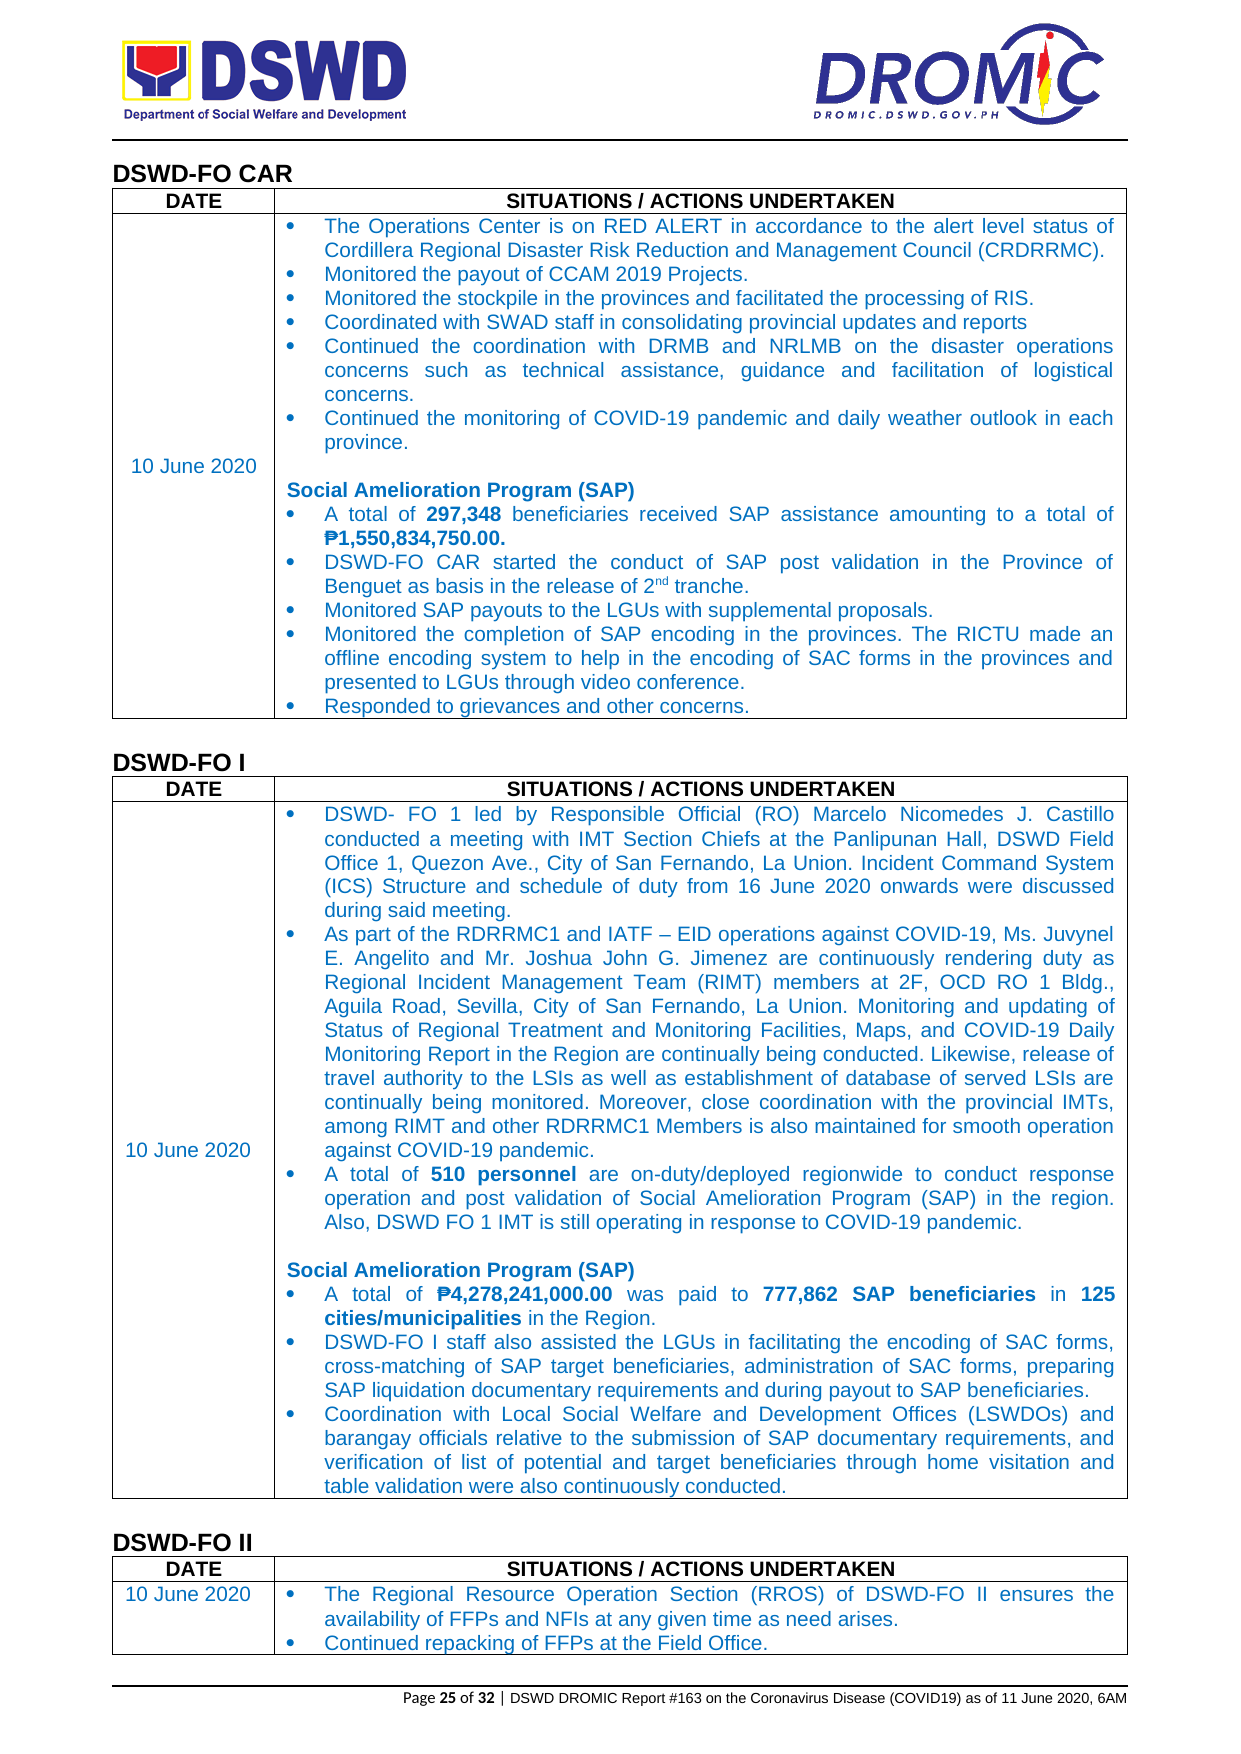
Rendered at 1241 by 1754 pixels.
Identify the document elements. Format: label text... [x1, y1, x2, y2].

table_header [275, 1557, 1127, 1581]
text DSWD-FO I [112, 747, 1128, 776]
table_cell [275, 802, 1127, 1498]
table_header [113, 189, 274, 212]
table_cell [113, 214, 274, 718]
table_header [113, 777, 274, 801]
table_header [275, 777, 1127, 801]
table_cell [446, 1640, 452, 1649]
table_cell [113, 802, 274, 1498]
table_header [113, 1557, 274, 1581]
picture [781, 23, 1133, 125]
text DSWD-FO CAR [112, 159, 1128, 187]
picture [112, 37, 417, 125]
text DSWD-FO II [112, 1527, 1128, 1556]
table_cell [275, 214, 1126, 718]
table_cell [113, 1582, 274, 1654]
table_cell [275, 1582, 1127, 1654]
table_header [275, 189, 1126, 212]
